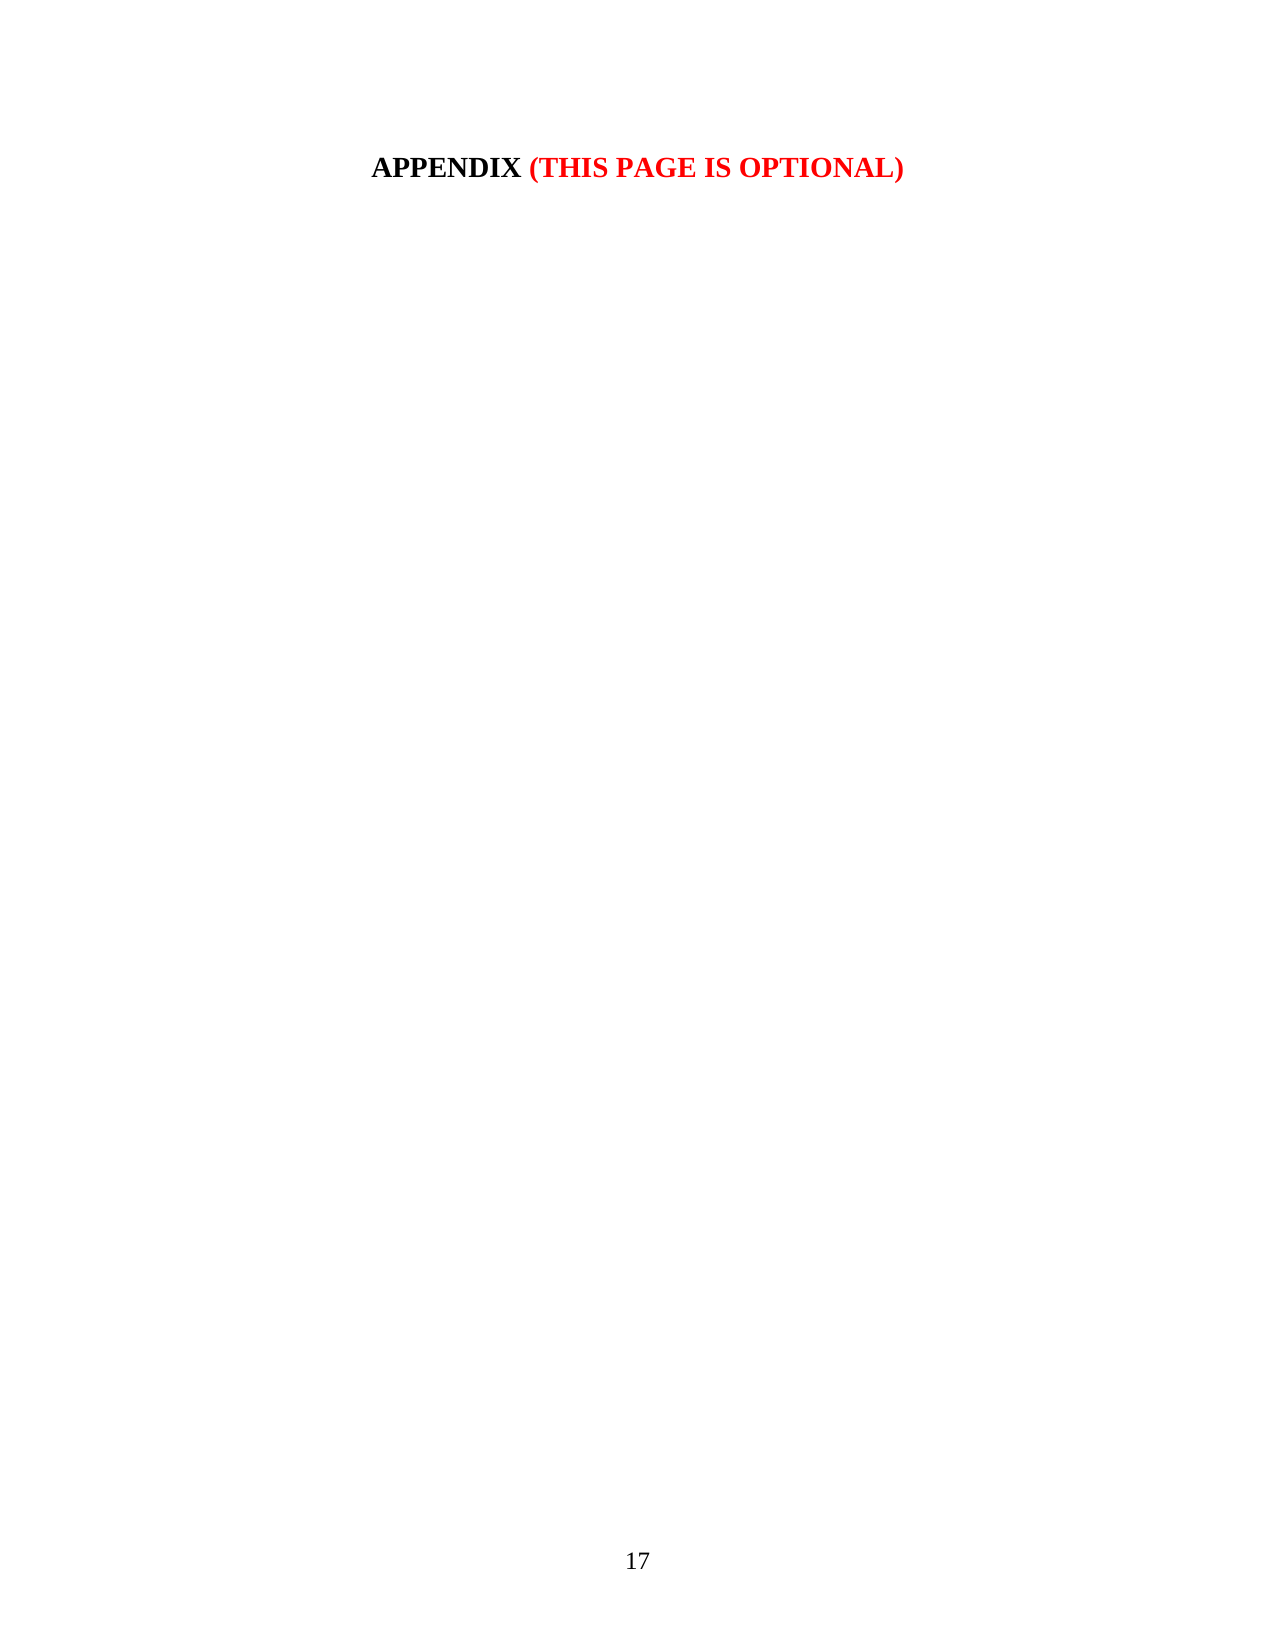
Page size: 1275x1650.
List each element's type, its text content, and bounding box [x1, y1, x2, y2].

subtitle Appendix (THIS PAGE IS optional) [150, 150, 1125, 183]
